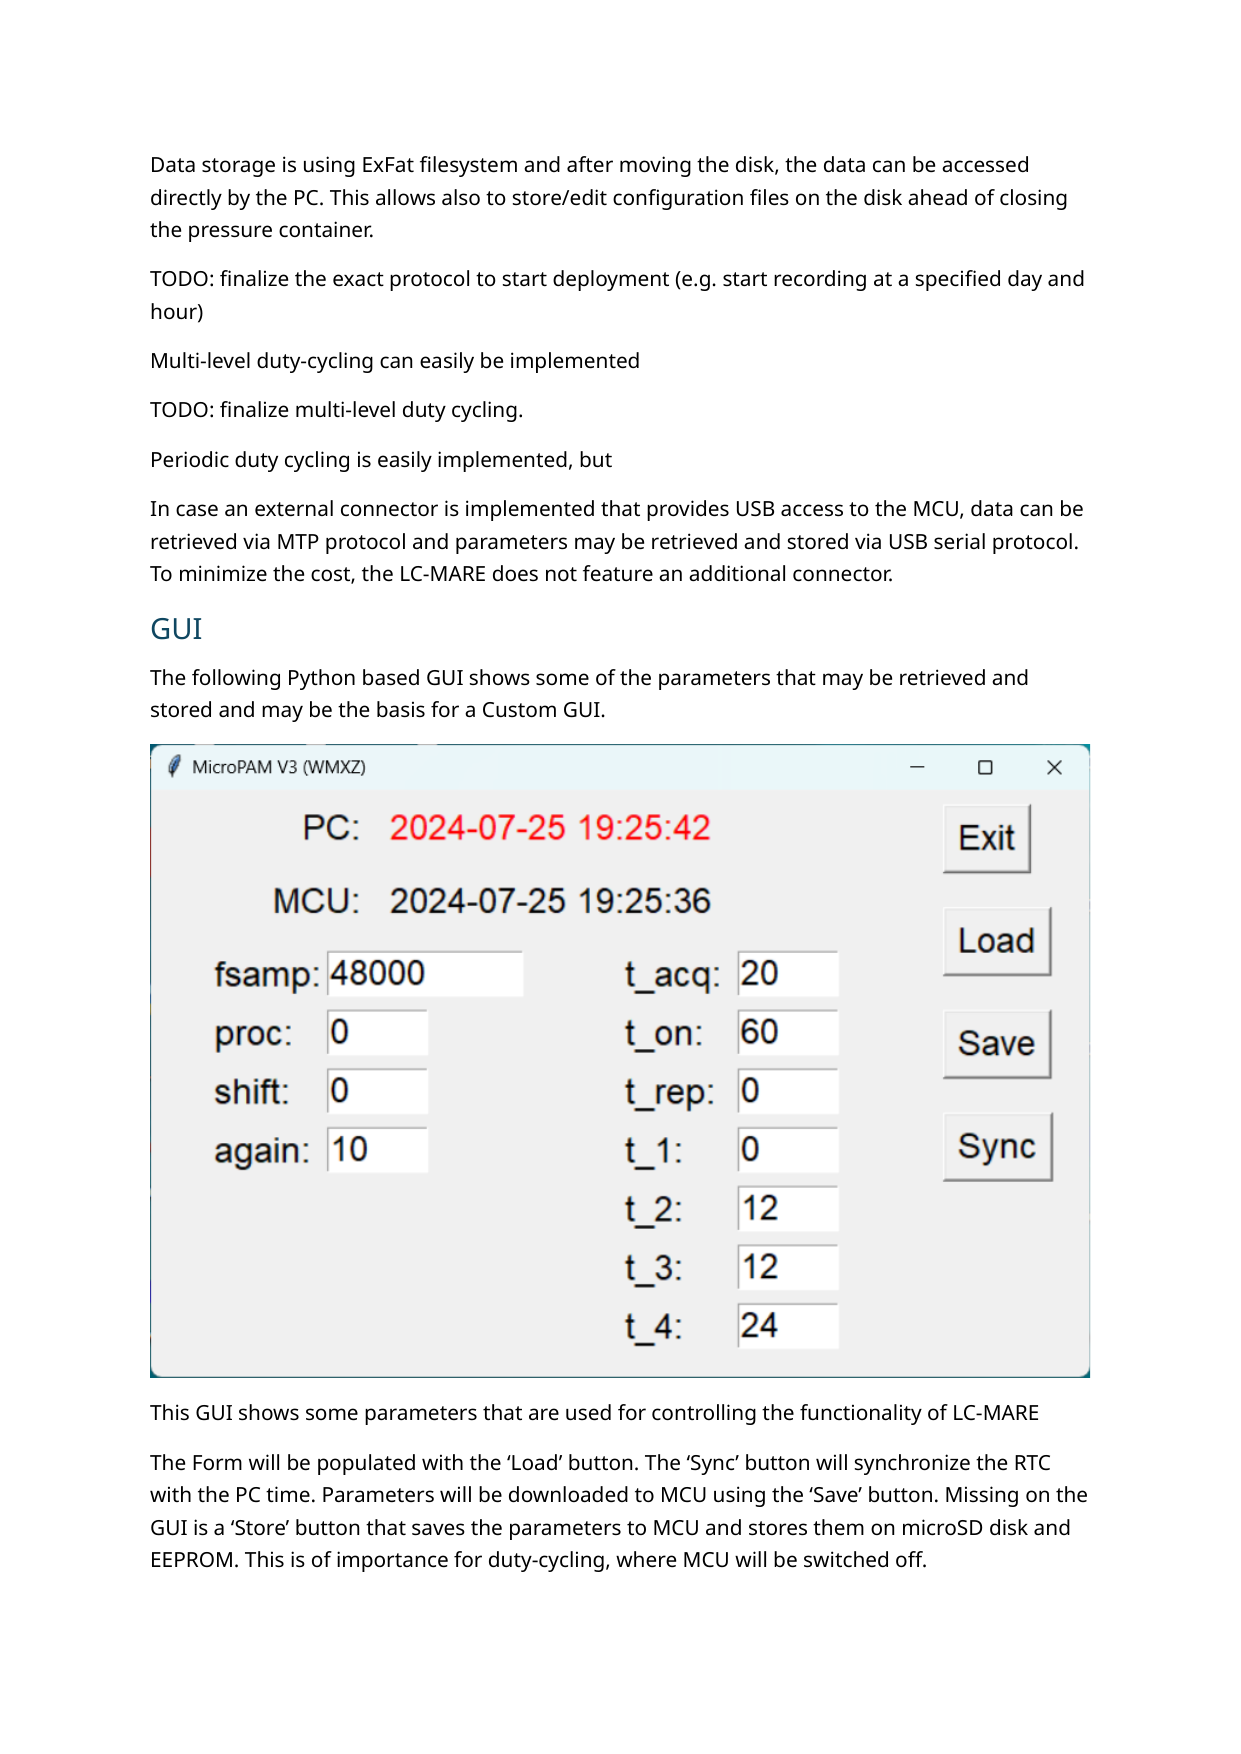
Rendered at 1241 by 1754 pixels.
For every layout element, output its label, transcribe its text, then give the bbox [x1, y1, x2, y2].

text TODO: finalize the exact protocol to start deployment (e.g. start recording at a specified day and hour) [150, 264, 1090, 326]
text Periodic duty cycling is easily implemented, but [150, 445, 1090, 473]
text The Form will be populated with the ‘Load’ button. The ‘Sync’ button will synchronize the RTC with the PC time. Parameters will be downloaded to MCU using the ‘Save’ button. Missing on the GUI is a ‘Store’ button that saves the parameters to MCU and stores them on microSD disk and EEPROM. This is of importance for duty-cycling, where MCU will be switched off. [150, 1448, 1090, 1574]
picture [150, 744, 1091, 1378]
subtitle GUI [150, 609, 1090, 648]
text In case an external connector is implemented that provides USB access to the MCU, data can be retrieved via MTP protocol and parameters may be retrieved and stored via USB serial protocol. To minimize the cost, the LC-MARE does not feature an additional connector. [150, 494, 1090, 588]
text Data storage is using ExFat filesystem and after moving the disk, the data can be accessed directly by the PC. This allows also to store/edit configuration files on the disk ahead of closing the pressure container. [150, 150, 1090, 244]
text The following Python based GUI shows some of the parameters that may be retrieved and stored and may be the basis for a Custom GUI. [150, 663, 1090, 724]
text TODO: finalize multi-level duty cycling. [150, 396, 1090, 424]
text Multi-level duty-cycling can easily be implemented [150, 346, 1090, 375]
text This GUI shows some parameters that are used for controlling the functionality of LC-MARE [150, 1398, 1090, 1427]
